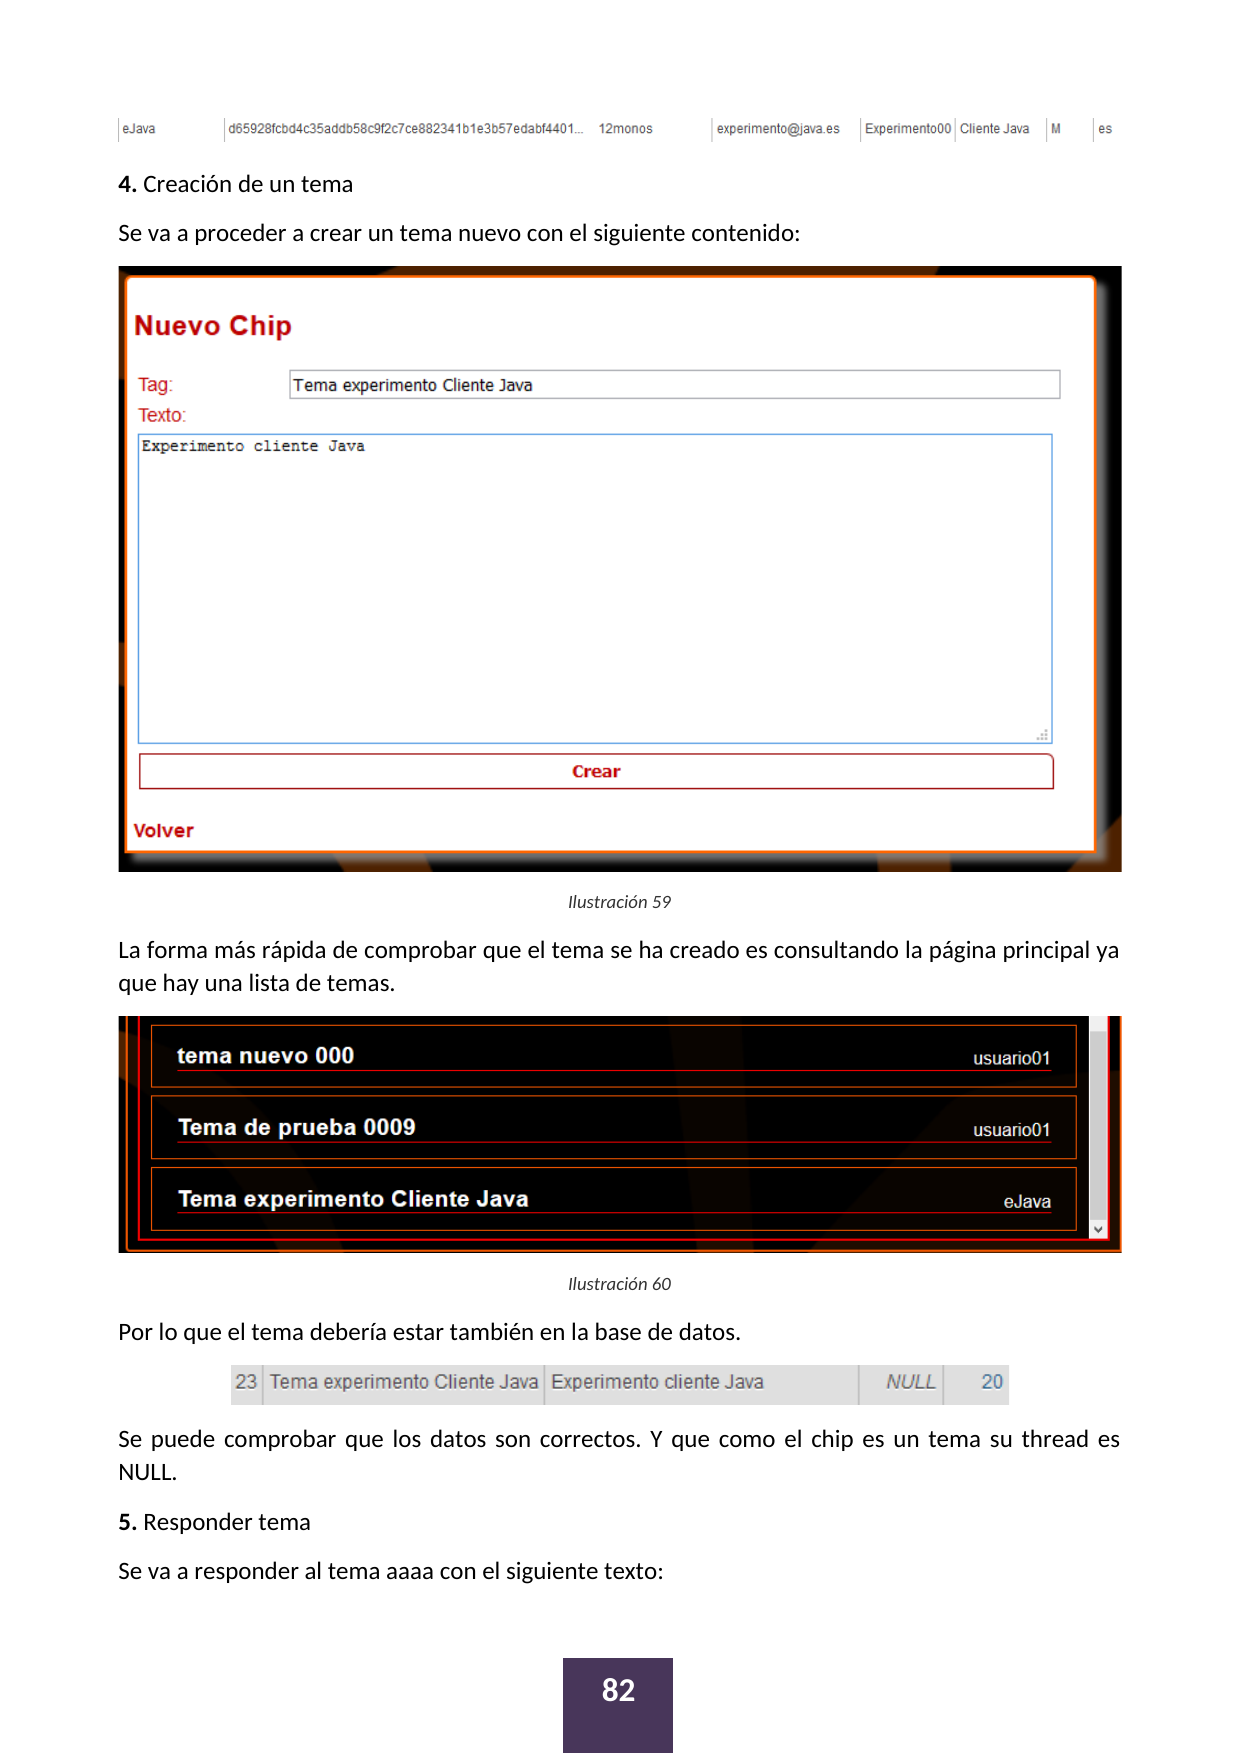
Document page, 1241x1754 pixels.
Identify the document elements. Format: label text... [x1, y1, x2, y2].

picture [118, 118, 1122, 142]
text La forma más rápida de comprobar que el tema se ha creado es consultando la página principal ya que hay una lista de temas. [118, 934, 1122, 998]
picture [118, 1016, 1122, 1253]
picture [231, 1365, 1010, 1405]
picture [118, 266, 1122, 872]
text Ilustración 59 [118, 891, 1122, 913]
text Se va a proceder a crear un tema nuevo con el siguiente contenido: [118, 217, 1122, 248]
text 4. Creación de un tema [118, 168, 1122, 198]
text Se puede comprobar que los datos son correctos. Y que como el chip es un tema su thread es NULL. [118, 1423, 1122, 1487]
text Se va a responder al tema aaaa con el siguiente texto: [118, 1555, 1122, 1586]
text 5. Responder tema [118, 1506, 1122, 1536]
text Ilustración 60 [118, 1272, 1122, 1295]
text Por lo que el tema debería estar también en la base de datos. [118, 1316, 1122, 1346]
